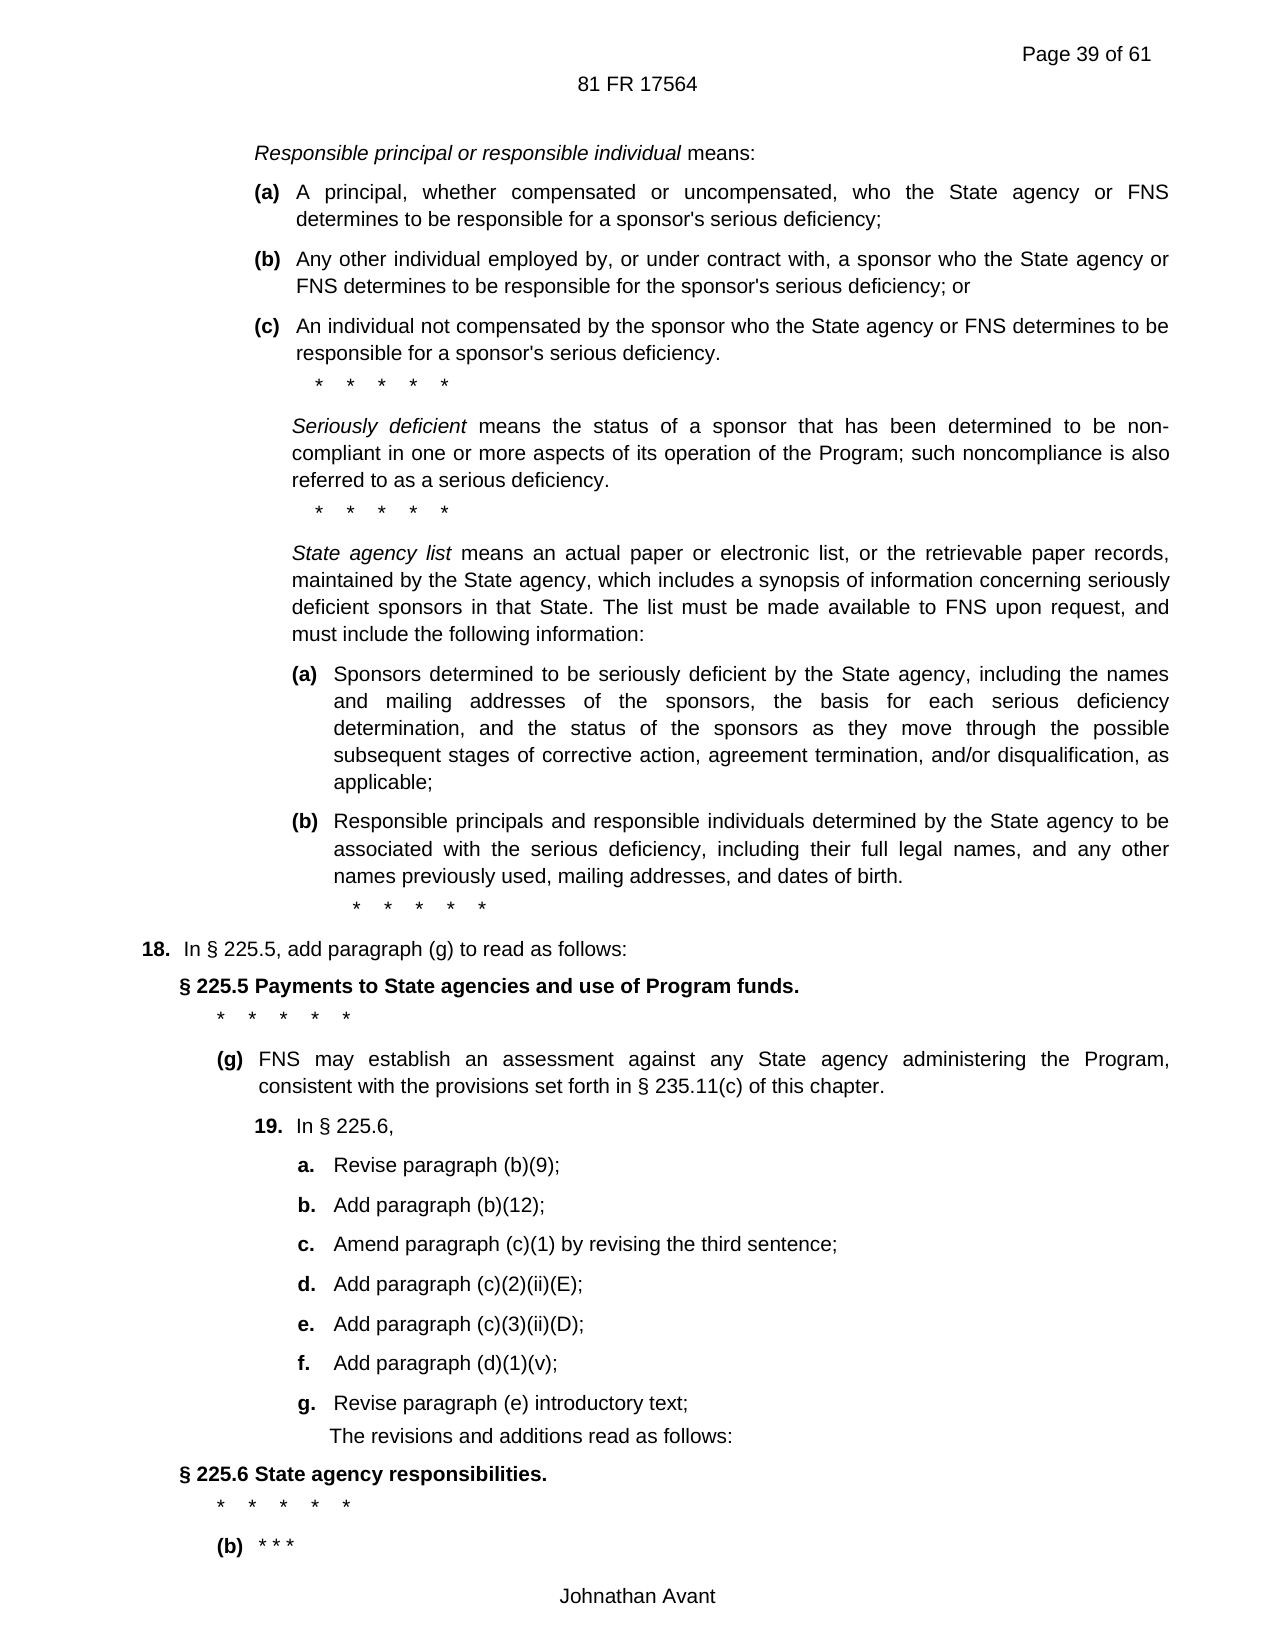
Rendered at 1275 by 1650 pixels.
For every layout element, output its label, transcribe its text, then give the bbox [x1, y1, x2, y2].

list In § 225.6, [254, 1110, 1171, 1137]
list Sponsors determined to be seriously deficient by the State agency, including the names and mailing addresses of the sponsors, the basis for each serious deficiency determination, and the status of the sponsors as they move through the possible subsequent stages of corrective action, agreement termination, and/or disqualification, as applicable; [292, 658, 1171, 794]
text Seriously deficient means the status of a sponsor that has been determined to be non-compliant in one or more aspects of its operation of the Program; such noncompliance is also referred to as a serious deficiency. [292, 410, 1171, 492]
list cies and use of Program funds. [179, 973, 1171, 998]
list In § 225.5, add paragraph (g) to read as follows: [142, 933, 1171, 960]
list Amend paragraph (c)(1) by revising the third sentence; [292, 1229, 1171, 1256]
text * * * * * [217, 1004, 1171, 1031]
text * * * * * [329, 894, 1171, 921]
list ilities. [179, 1460, 1171, 1485]
list A principal, whether compensated or uncompensated, who the State agency or FNS determines to be responsible for a sponsor's serious deficiency; [254, 177, 1171, 231]
list An individual not compensated by the sponsor who the State agency or FNS determines to be responsible for a sponsor's serious deficiency. [254, 310, 1171, 364]
list Add paragraph (c)(3)(ii)(D); [292, 1308, 1171, 1335]
list Revise paragraph (b)(9); [292, 1150, 1171, 1177]
list * * * [217, 1531, 1171, 1558]
list Add paragraph (c)(2)(ii)(E); [292, 1269, 1171, 1296]
list Add paragraph (b)(12); [292, 1189, 1171, 1217]
text Responsible principal or responsible individual means: [254, 137, 1171, 164]
list Add paragraph (d)(1)(v); [292, 1348, 1171, 1375]
list Responsible principals and responsible individuals determined by the State agency to be associated with the serious deficiency, including their full legal names, and any other names previously used, mailing addresses, and dates of birth. [292, 806, 1171, 887]
text * * * * * [292, 371, 1171, 398]
text * * * * * [217, 1492, 1171, 1519]
list Revise paragraph (e) introductory text; [292, 1387, 1171, 1414]
list Any other individual employed by, or under contract with, a sponsor who the State agency or FNS determines to be responsible for the sponsor's serious deficiency; or [254, 244, 1171, 298]
list FNS may establish an assessment against any State agency administering the Program, consistent with the provisions set forth in § 235.11(c) of this chapter. [217, 1044, 1171, 1098]
text * * * * * [292, 498, 1171, 525]
text The revisions and additions read as follows: [329, 1421, 1171, 1448]
text State agency list means an actual paper or electronic list, or the retrievable paper records, maintained by the State agency, which includes a synopsis of information concerning seriously deficient sponsors in that State. The list must be made available to FNS upon request, and must include the following information: [292, 537, 1171, 646]
